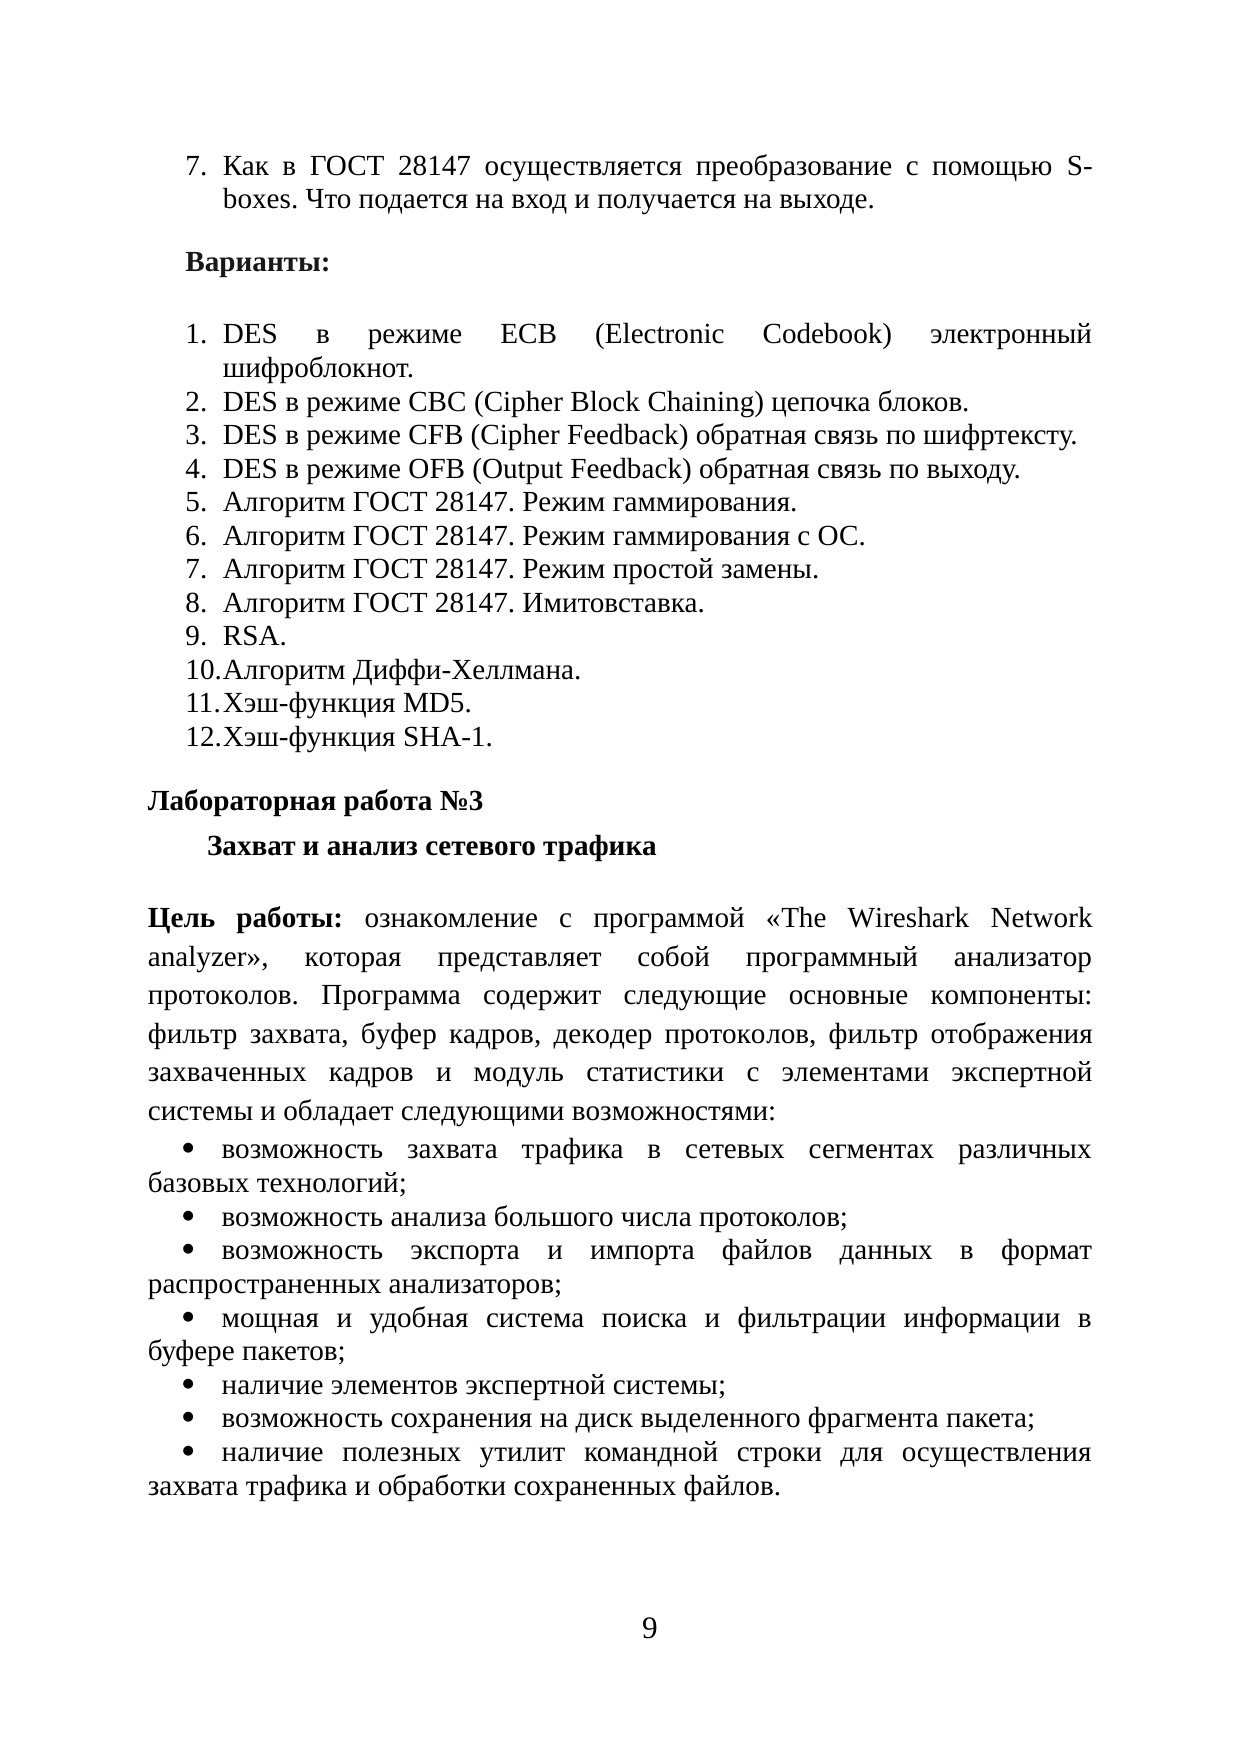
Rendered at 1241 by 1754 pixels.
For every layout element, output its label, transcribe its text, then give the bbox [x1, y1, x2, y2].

text Варианты: [148, 244, 1092, 277]
list возможность сохранения на диск выделенного фрагмента пакета; [148, 1401, 1092, 1434]
list Алгоритм ГОСТ 28147. Режим гаммирования с ОС. [185, 518, 1092, 551]
list Хэш-функция SHA-1. [185, 719, 1092, 753]
list RSA. [185, 618, 1092, 652]
list Хэш-функция MD5. [185, 686, 1092, 719]
list возможность экспорта и импорта файлов данных в формат распространенных анализаторов; [148, 1232, 1092, 1300]
text Цель работы: ознакомление с программой «The Wireshark Network analyzer», которая представляет собой программный анализатор протоколов. Программа содержит следующие основные компоненты: фильтр захвата, буфер кадров, декодер протоколов, фильтр отображения захваченных кадров и модуль статистики с элементами экспертной системы и обладает следующими возможностями: [148, 900, 1092, 1127]
list возможность анализа большого числа протоколов; [148, 1199, 1092, 1232]
text Захват и анализ сетевого трафика [148, 828, 1092, 861]
list наличие элементов экспертной системы; [148, 1367, 1092, 1401]
list мощная и удобная система поиска и фильтрации информации в буфере пакетов; [148, 1300, 1092, 1367]
list Алгоритм ГОСТ 28147. Режим простой замены. [185, 551, 1092, 585]
list DES в режиме OFB (Output Feedback) обратная связь по выходу. [185, 451, 1092, 484]
list наличие полезных утилит командной строки для осуществления захвата трафика и обработки сохраненных файлов. [148, 1434, 1092, 1501]
list Как в ГОСТ 28147 осуществляется преобразование с помощью S-boxes. Что подается на вход и получается на выходе. [185, 148, 1092, 215]
list Алгоритм ГОСТ 28147. Имитовставка. [185, 585, 1092, 618]
list DES в режиме ECB (Electronic Codebook) электронный шифроблокнот. [185, 317, 1092, 384]
list DES в режиме CBC (Cipher Block Chaining) цепочка блоков. [185, 384, 1092, 417]
list Алгоритм ГОСТ 28147. Режим гаммирования. [185, 484, 1092, 518]
subtitle Лабораторная работа №3 [148, 790, 1092, 815]
list DES в режиме CFB (Cipher Feedback) обратная связь по шифртексту. [185, 417, 1092, 451]
list Алгоритм Диффи-Хеллмана. [185, 652, 1092, 686]
list возможность захвата трафика в сетевых сегментах различных базовых технологий; [148, 1132, 1092, 1199]
